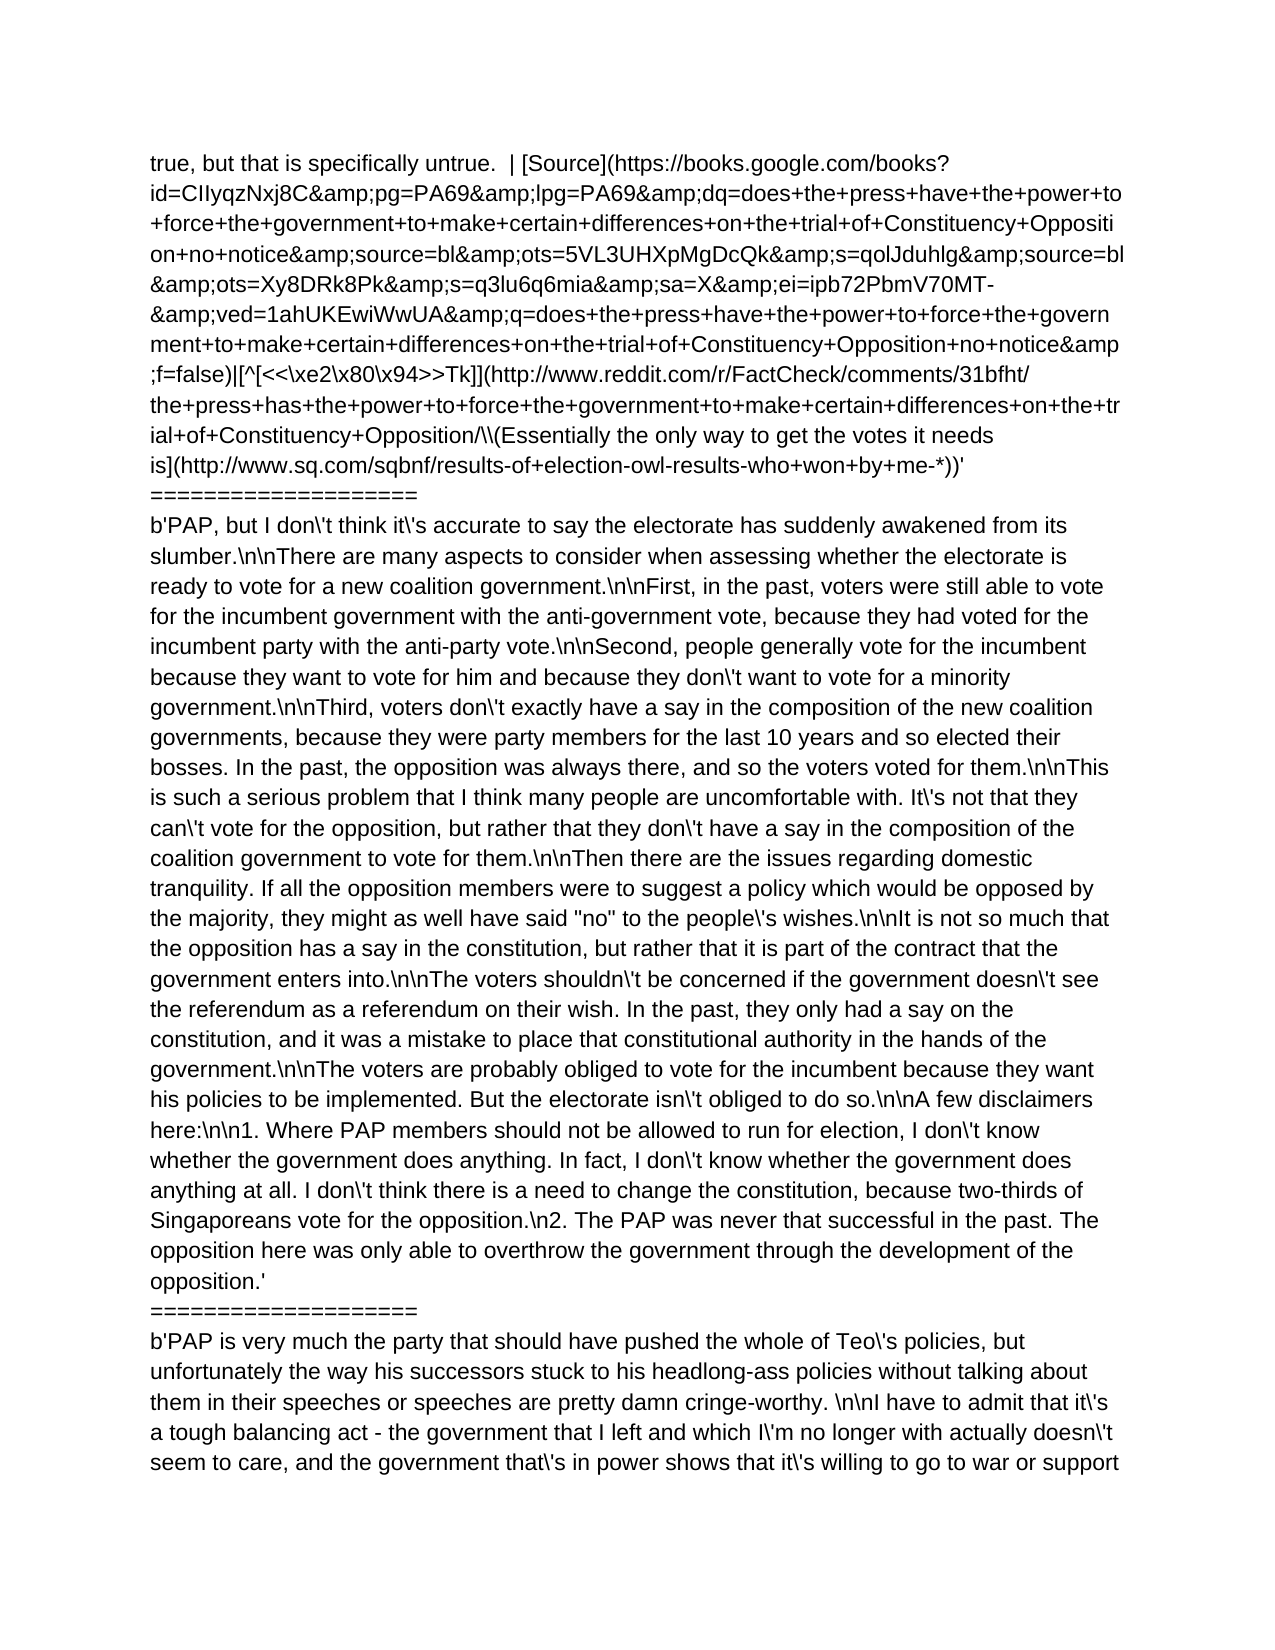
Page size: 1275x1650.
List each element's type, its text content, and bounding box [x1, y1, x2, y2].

text b'PAP, but I don\'t think it\'s accurate to say the electorate has suddenly awakened from its slumber.\n\nThere are many aspects to consider when assessing whether the electorate is ready to vote for a new coalition government.\n\nFirst, in the past, voters were still able to vote for the incumbent government with the anti-government vote, because they had voted for the incumbent party with the anti-party vote.\n\nSecond, people generally vote for the incumbent because they want to vote for him and because they don\'t want to vote for a minority government.\n\nThird, voters don\'t exactly have a say in the composition of the new coalition governments, because they were party members for the last 10 years and so elected their bosses. In the past, the opposition was always there, and so the voters voted for them.\n\nThis is such a serious problem that I think many people are uncomfortable with. It\'s not that they can\'t vote for the opposition, but rather that they don\'t have a say in the composition of the coalition government to vote for them.\n\nThen there are the issues regarding domestic tranquility. If all the opposition members were to suggest a policy which would be opposed by the majority, they might as well have said "no" to the people\'s wishes.\n\nIt is not so much that the opposition has a say in the constitution, but rather that it is part of the contract that the government enters into.\n\nThe voters shouldn\'t be concerned if the government doesn\'t see the referendum as a referendum on their wish. In the past, they only had a say on the constitution, and it was a mistake to place that constitutional authority in the hands of the government.\n\nThe voters are probably obliged to vote for the incumbent because they want his policies to be implemented. But the electorate isn\'t obliged to do so.\n\nA few disclaimers here:\n\n1. Where PAP members should not be allowed to run for election, I don\'t know whether the government does anything. In fact, I don\'t know whether the government does anything at all. I don\'t think there is a need to change the constitution, because two-thirds of Singaporeans vote for the opposition.\n2. The PAP was never that successful in the past. The opposition here was only able to overthrow the government through the development of the opposition.' [150, 512, 1125, 1294]
text ==================== [150, 482, 1125, 509]
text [150, 1328, 1125, 1475]
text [150, 150, 1125, 478]
text ==================== [150, 1298, 1125, 1324]
